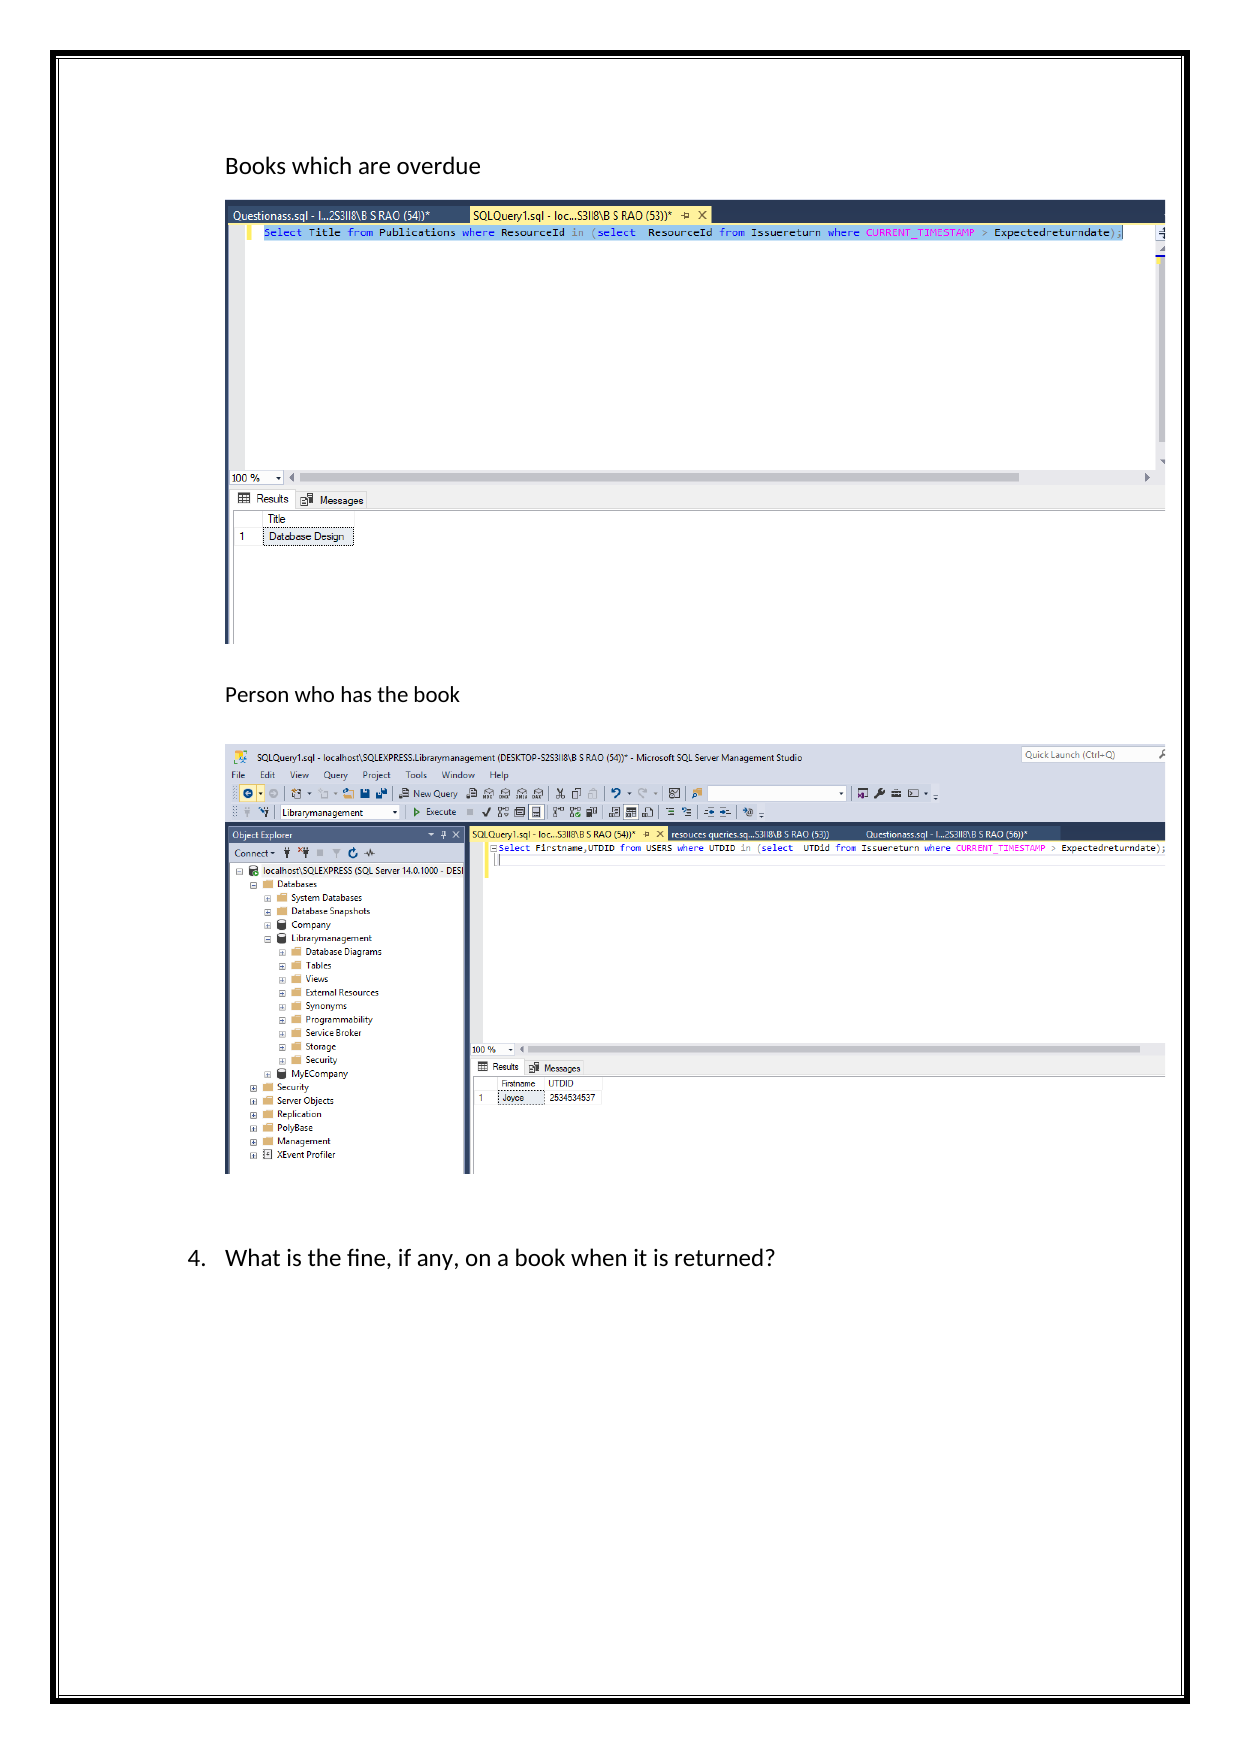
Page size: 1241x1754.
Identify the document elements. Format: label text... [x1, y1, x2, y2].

picture [225, 199, 1166, 644]
picture [225, 744, 1166, 1174]
text Books which are overdue [187, 150, 1090, 181]
list What is the fine, if any, on a book when it is returned? [187, 1242, 1090, 1273]
list Person who has the book [225, 680, 1090, 708]
